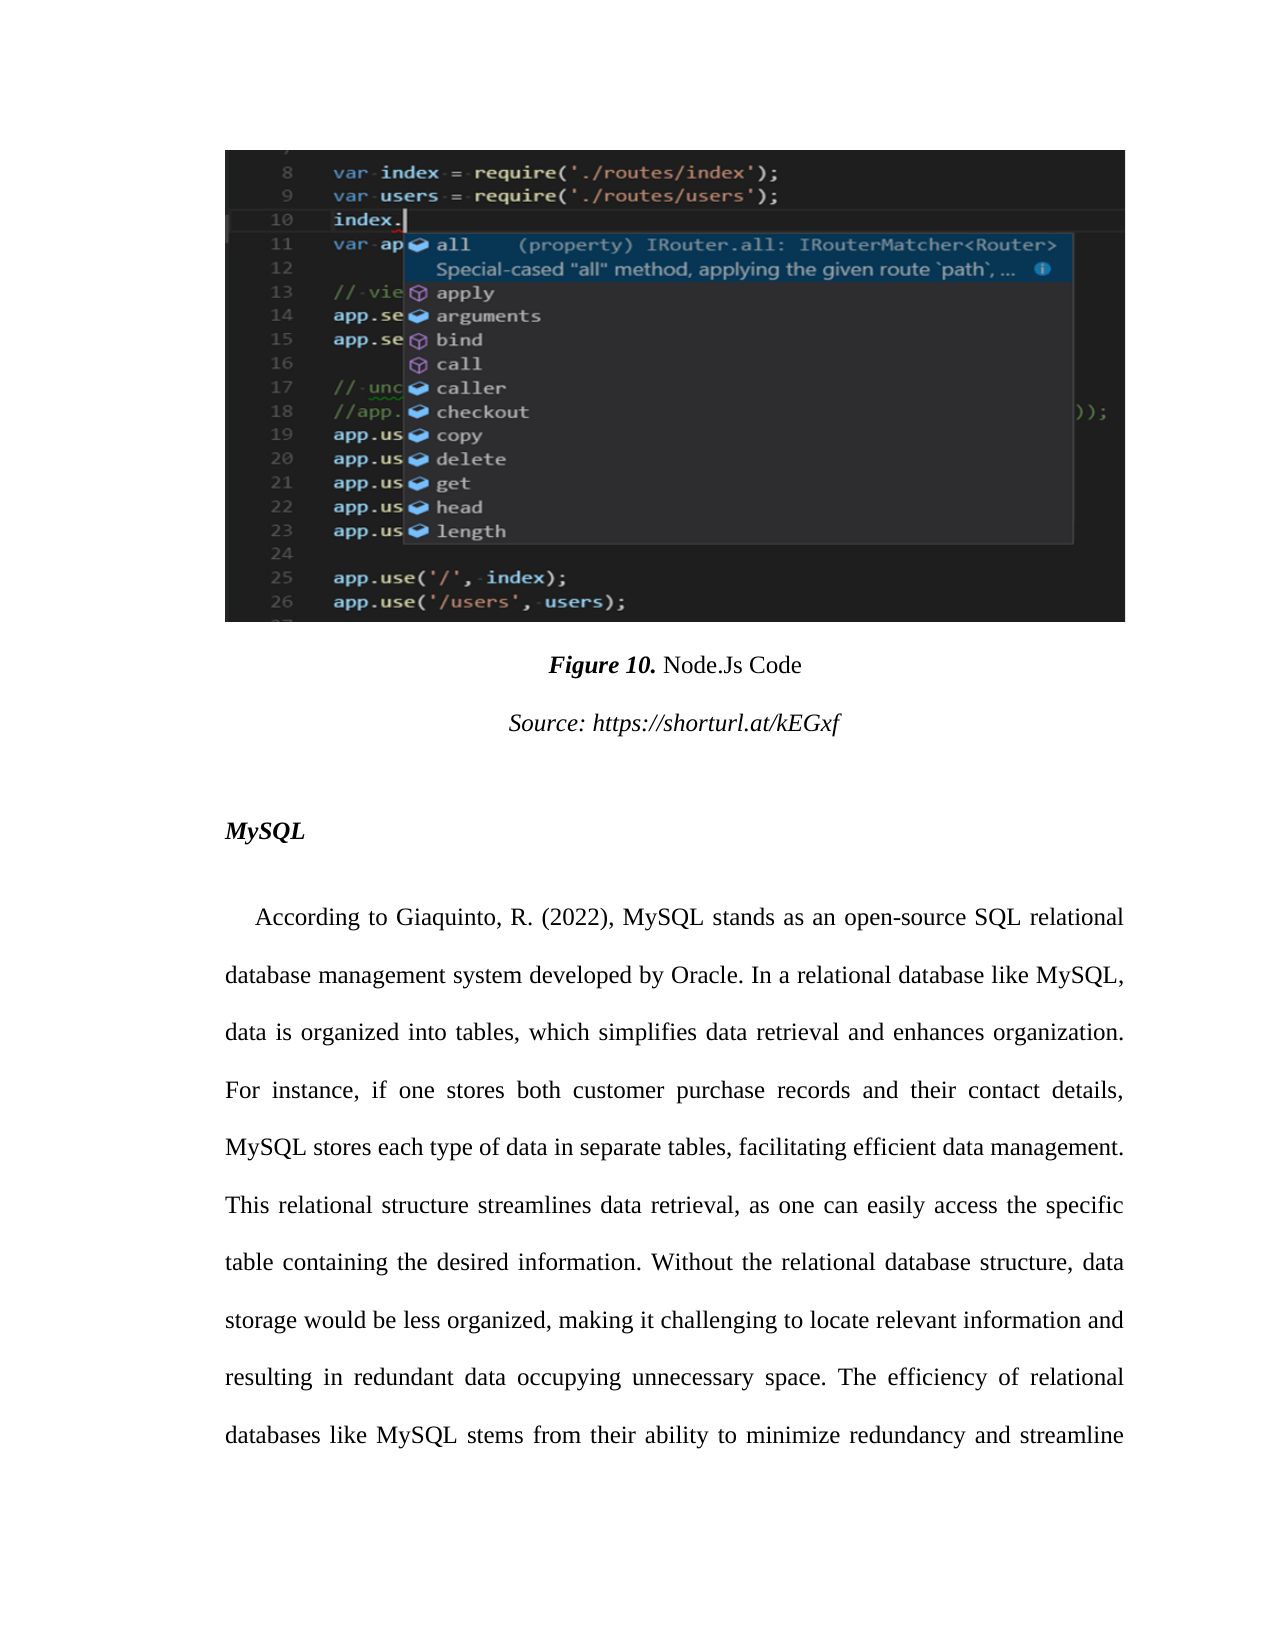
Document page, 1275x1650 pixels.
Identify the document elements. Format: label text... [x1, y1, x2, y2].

picture [225, 150, 1125, 622]
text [225, 902, 1125, 1448]
text MySQL [225, 816, 1125, 845]
text Figure 10. Node.Js Code [225, 651, 1125, 679]
text Source: https://shorturl.at/kEGxf [225, 708, 1125, 789]
